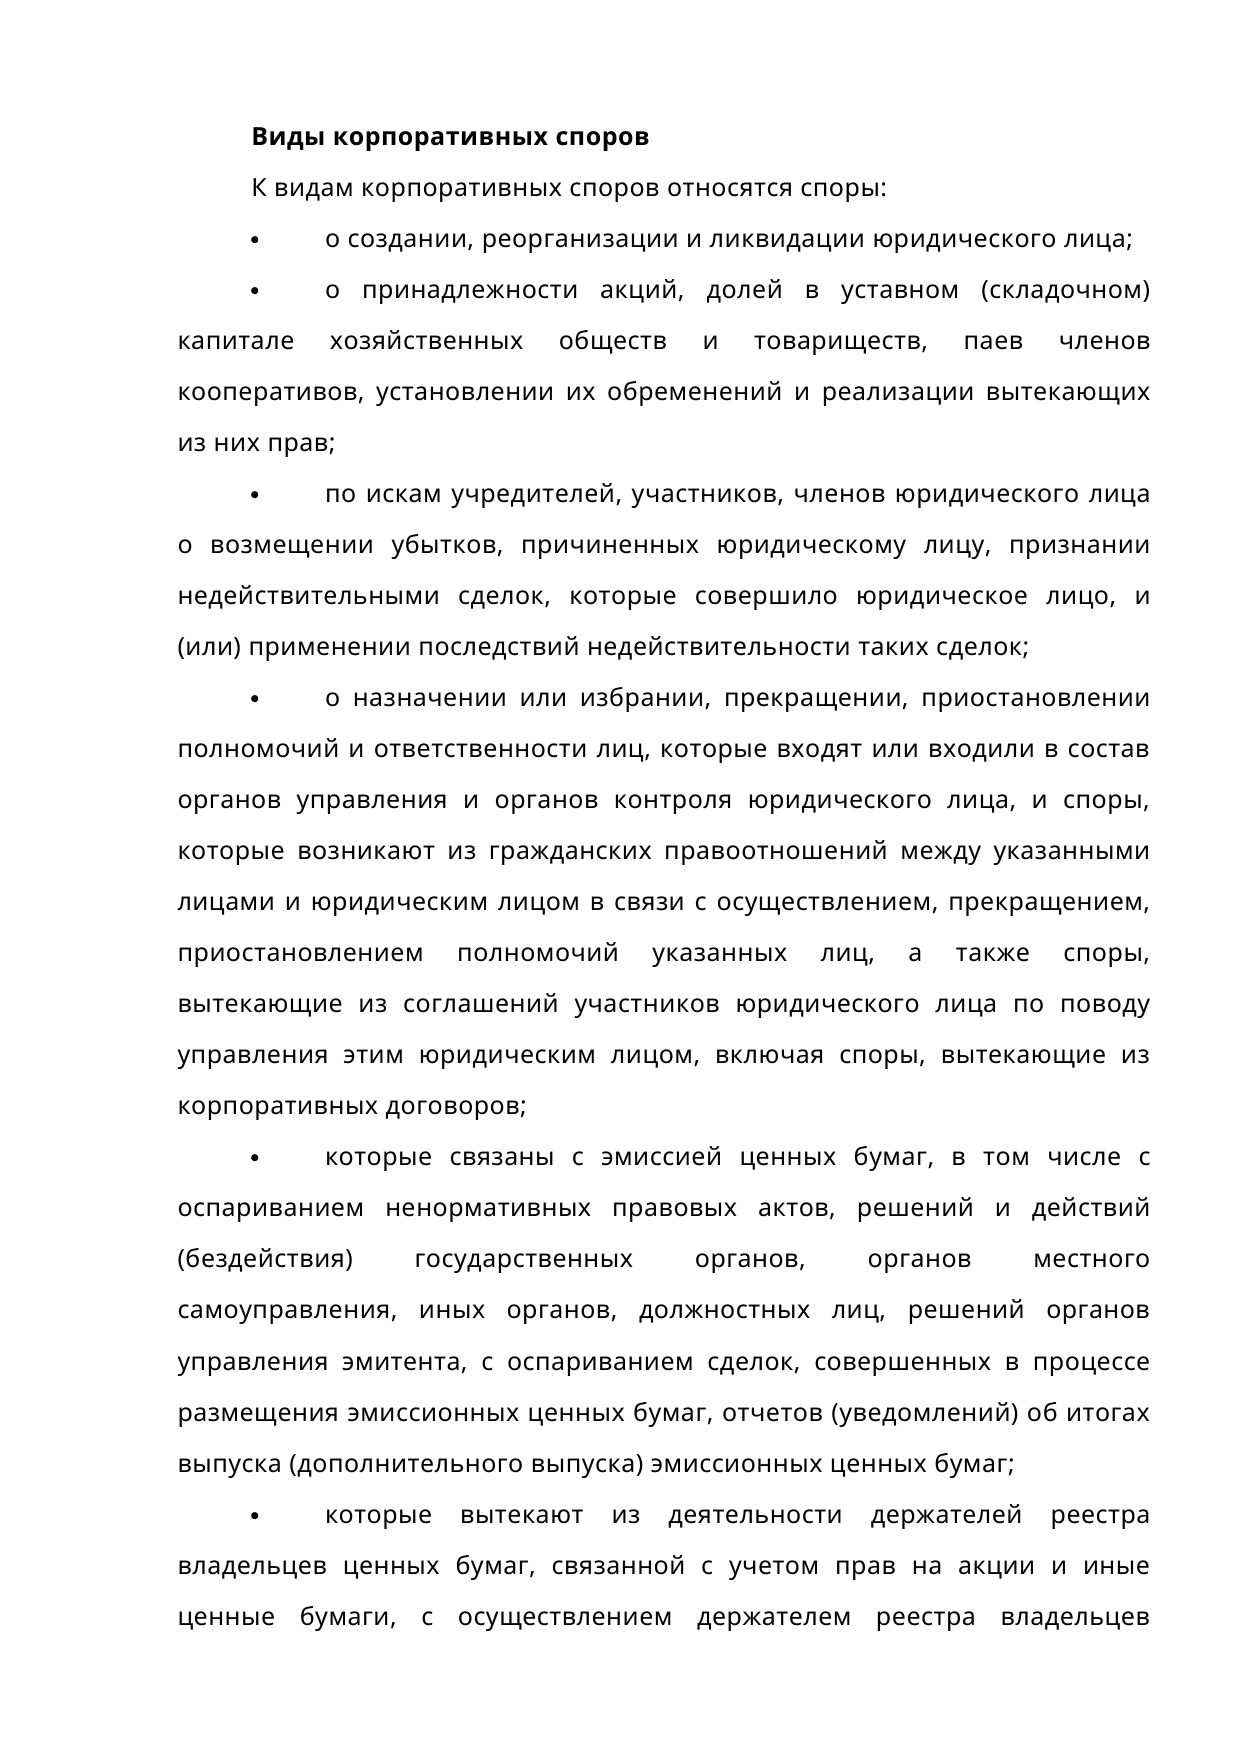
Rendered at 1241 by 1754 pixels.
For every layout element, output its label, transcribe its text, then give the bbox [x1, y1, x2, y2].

subtitle Виды корпоративных споров [177, 118, 1152, 152]
list которые связаны с эмиссией ценных бумаг, в том числе с оспариванием ненормативных правовых актов, решений и действий (бездействия) государственных органов, органов местного самоуправления, иных органов, должностных лиц, решений органов управления эмитента, с оспариванием сделок, совершенных в процессе размещения эмиссионных ценных бумаг, отчетов (уведомлений) об итогах выпуска (дополнительного выпуска) эмиссионных ценных бумаг; [177, 1139, 1152, 1479]
list о назначении или избрании, прекращении, приостановлении полномочий и ответственности лиц, которые входят или входили в состав органов управления и органов контроля юридического лица, и споры, которые возникают из гражданских правоотношений между указанными лицами и юридическим лицом в связи с осуществлением, прекращением, приостановлением полномочий указанных лиц, а также споры, вытекающие из соглашений участников юридического лица по поводу управления этим юридическим лицом, включая споры, вытекающие из корпоративных договоров; [177, 679, 1152, 1122]
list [177, 1496, 1152, 1632]
text К видам корпоративных споров относятся споры: [177, 169, 1152, 203]
list о принадлежности акций, долей в уставном (складочном) капитале хозяйственных обществ и товариществ, паев членов кооперативов, установлении их обременений и реализации вытекающих из них прав; [177, 271, 1152, 458]
list по искам учредителей, участников, членов юридического лица о возмещении убытков, причиненных юридическому лицу, признании недействительными сделок, которые совершило юридическое лицо, и (или) применении последствий недействительности таких сделок; [177, 475, 1152, 663]
list о создании, реорганизации и ликвидации юридического лица; [177, 220, 1152, 254]
